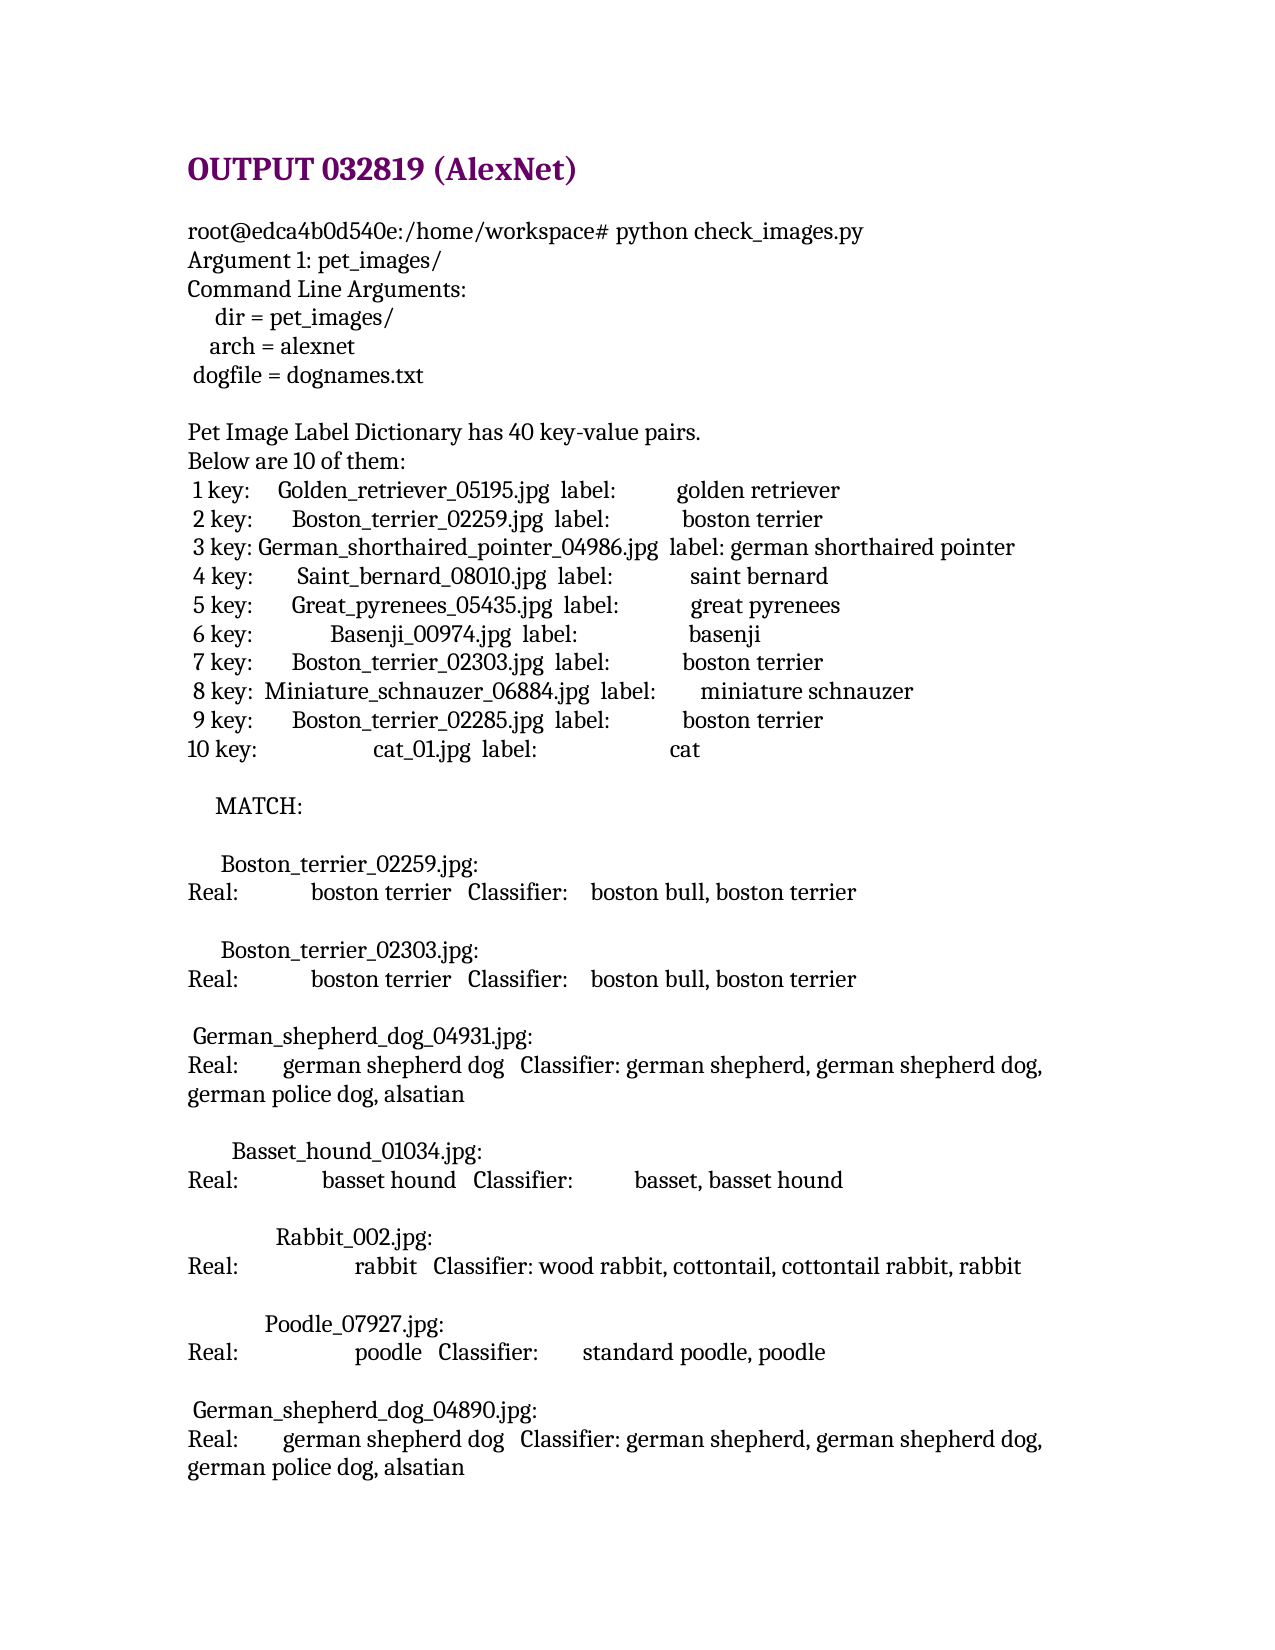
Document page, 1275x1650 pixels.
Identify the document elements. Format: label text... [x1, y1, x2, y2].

text 10 key: cat_01.jpg label: cat [187, 734, 1087, 763]
text German_shepherd_dog_04890.jpg: [187, 1396, 1087, 1424]
text dogfile = dognames.txt [187, 361, 1087, 389]
text German_shepherd_dog_04931.jpg: [187, 1022, 1087, 1051]
text OUTPUT 032819 (AlexNet) [187, 150, 1087, 188]
text Real: poodle Classifier: standard poodle, poodle [187, 1338, 1087, 1367]
text Pet Image Label Dictionary has 40 key-value pairs. [187, 418, 1087, 447]
text Boston_terrier_02259.jpg: [187, 849, 1087, 878]
text Real: boston terrier Classifier: boston bull, boston terrier [187, 964, 1087, 993]
text Below are 10 of them: [187, 447, 1087, 476]
text Real: basset hound Classifier: basset, basset hound [187, 1166, 1087, 1194]
text Boston_terrier_02303.jpg: [187, 936, 1087, 964]
text 4 key: Saint_bernard_08010.jpg label: saint bernard [187, 562, 1087, 591]
text Real: german shepherd dog Classifier: german shepherd, german shepherd dog, german police dog, alsatian [187, 1051, 1087, 1108]
text Real: german shepherd dog Classifier: german shepherd, german shepherd dog, german police dog, alsatian [187, 1424, 1087, 1482]
text arch = alexnet [187, 332, 1087, 361]
text 6 key: Basenji_00974.jpg label: basenji [187, 619, 1087, 648]
text root@edca4b0d540e:/home/workspace# python check_images.py [187, 217, 1087, 246]
text Argument 1: pet_images/ [187, 246, 1087, 274]
text Command Line Arguments: [187, 274, 1087, 303]
text 3 key: German_shorthaired_pointer_04986.jpg label: german shorthaired pointer [187, 533, 1087, 562]
text Real: boston terrier Classifier: boston bull, boston terrier [187, 878, 1087, 907]
text Rabbit_002.jpg: [187, 1223, 1087, 1252]
text Real: rabbit Classifier: wood rabbit, cottontail, cottontail rabbit, rabbit [187, 1252, 1087, 1281]
text 1 key: Golden_retriever_05195.jpg label: golden retriever [187, 476, 1087, 504]
text Poodle_07927.jpg: [187, 1309, 1087, 1338]
text MATCH: [187, 792, 1087, 821]
text 9 key: Boston_terrier_02285.jpg label: boston terrier [187, 706, 1087, 734]
text 2 key: Boston_terrier_02259.jpg label: boston terrier [187, 504, 1087, 533]
text 8 key: Miniature_schnauzer_06884.jpg label: miniature schnauzer [187, 677, 1087, 706]
text 7 key: Boston_terrier_02303.jpg label: boston terrier [187, 648, 1087, 677]
text dir = pet_images/ [187, 303, 1087, 332]
text Basset_hound_01034.jpg: [187, 1137, 1087, 1166]
text 5 key: Great_pyrenees_05435.jpg label: great pyrenees [187, 591, 1087, 619]
